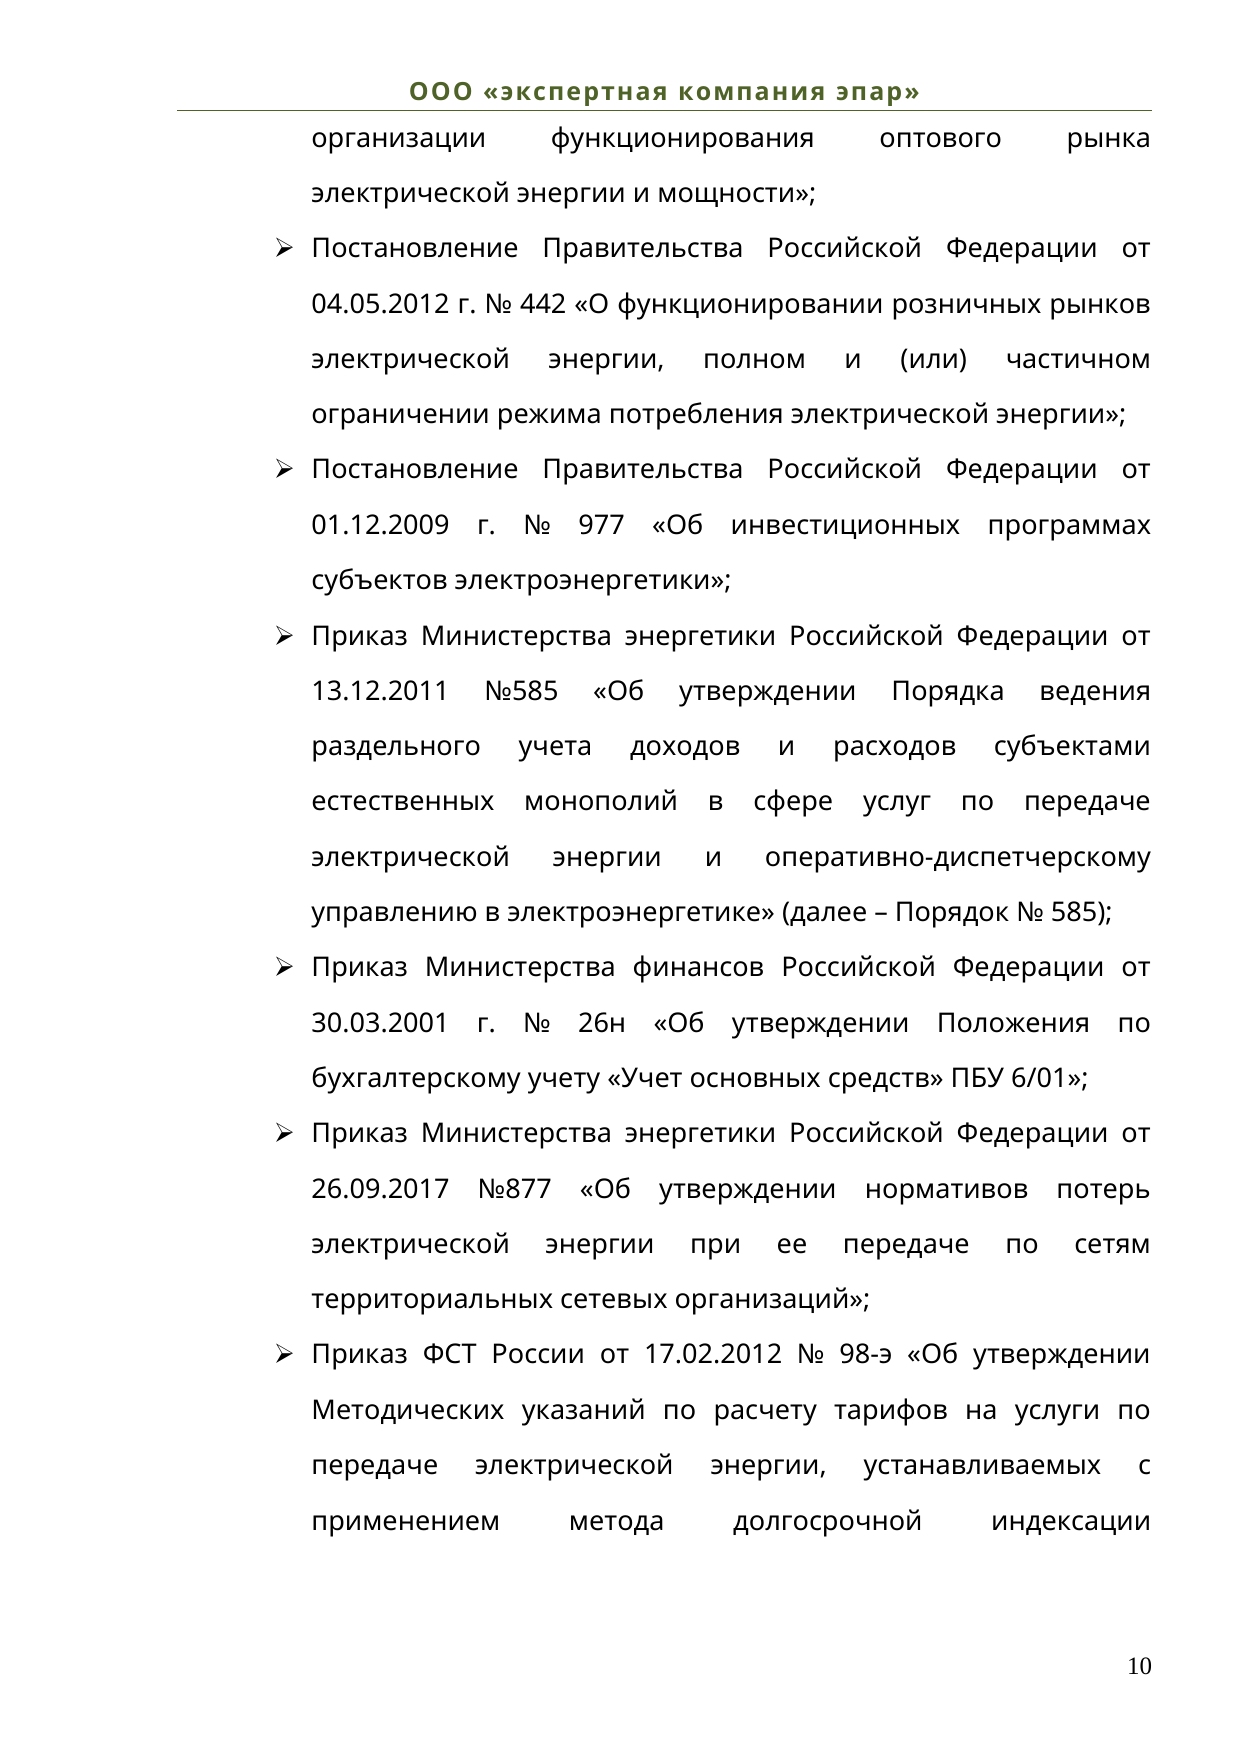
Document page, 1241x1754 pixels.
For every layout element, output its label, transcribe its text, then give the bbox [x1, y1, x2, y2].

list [274, 118, 1152, 210]
list Постановление Правительства Российской Федерации от 04.05.2012 г. № 442 «О функционировании розничных рынков электрической энергии, полном и (или) частичном ограничении режима потребления электрической энергии»; [274, 229, 1152, 432]
list Приказ Министерства энергетики Российской Федерации от 26.09.2017 №877 «Об утверждении нормативов потерь электрической энергии при ее передаче по сетям территориальных сетевых организаций»; [274, 1114, 1152, 1317]
list Постановление Правительства Российской Федерации от 01.12.2009 г. № 977 «Об инвестиционных программах субъектов электроэнергетики»; [274, 450, 1152, 597]
list Приказ Министерства финансов Российской Федерации от 30.03.2001 г. № 26н «Об утверждении Положения по бухгалтерскому учету «Учет основных средств» ПБУ 6/01»; [274, 948, 1152, 1095]
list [274, 1335, 1152, 1538]
list Приказ Министерства энергетики Российской Федерации от 13.12.2011 №585 «Об утверждении Порядка ведения раздельного учета доходов и расходов субъектами естественных монополий в сфере услуг по передаче электрической энергии и оперативно-диспетчерскому управлению в электроэнергетике» (далее – Порядок № 585); [274, 616, 1152, 929]
